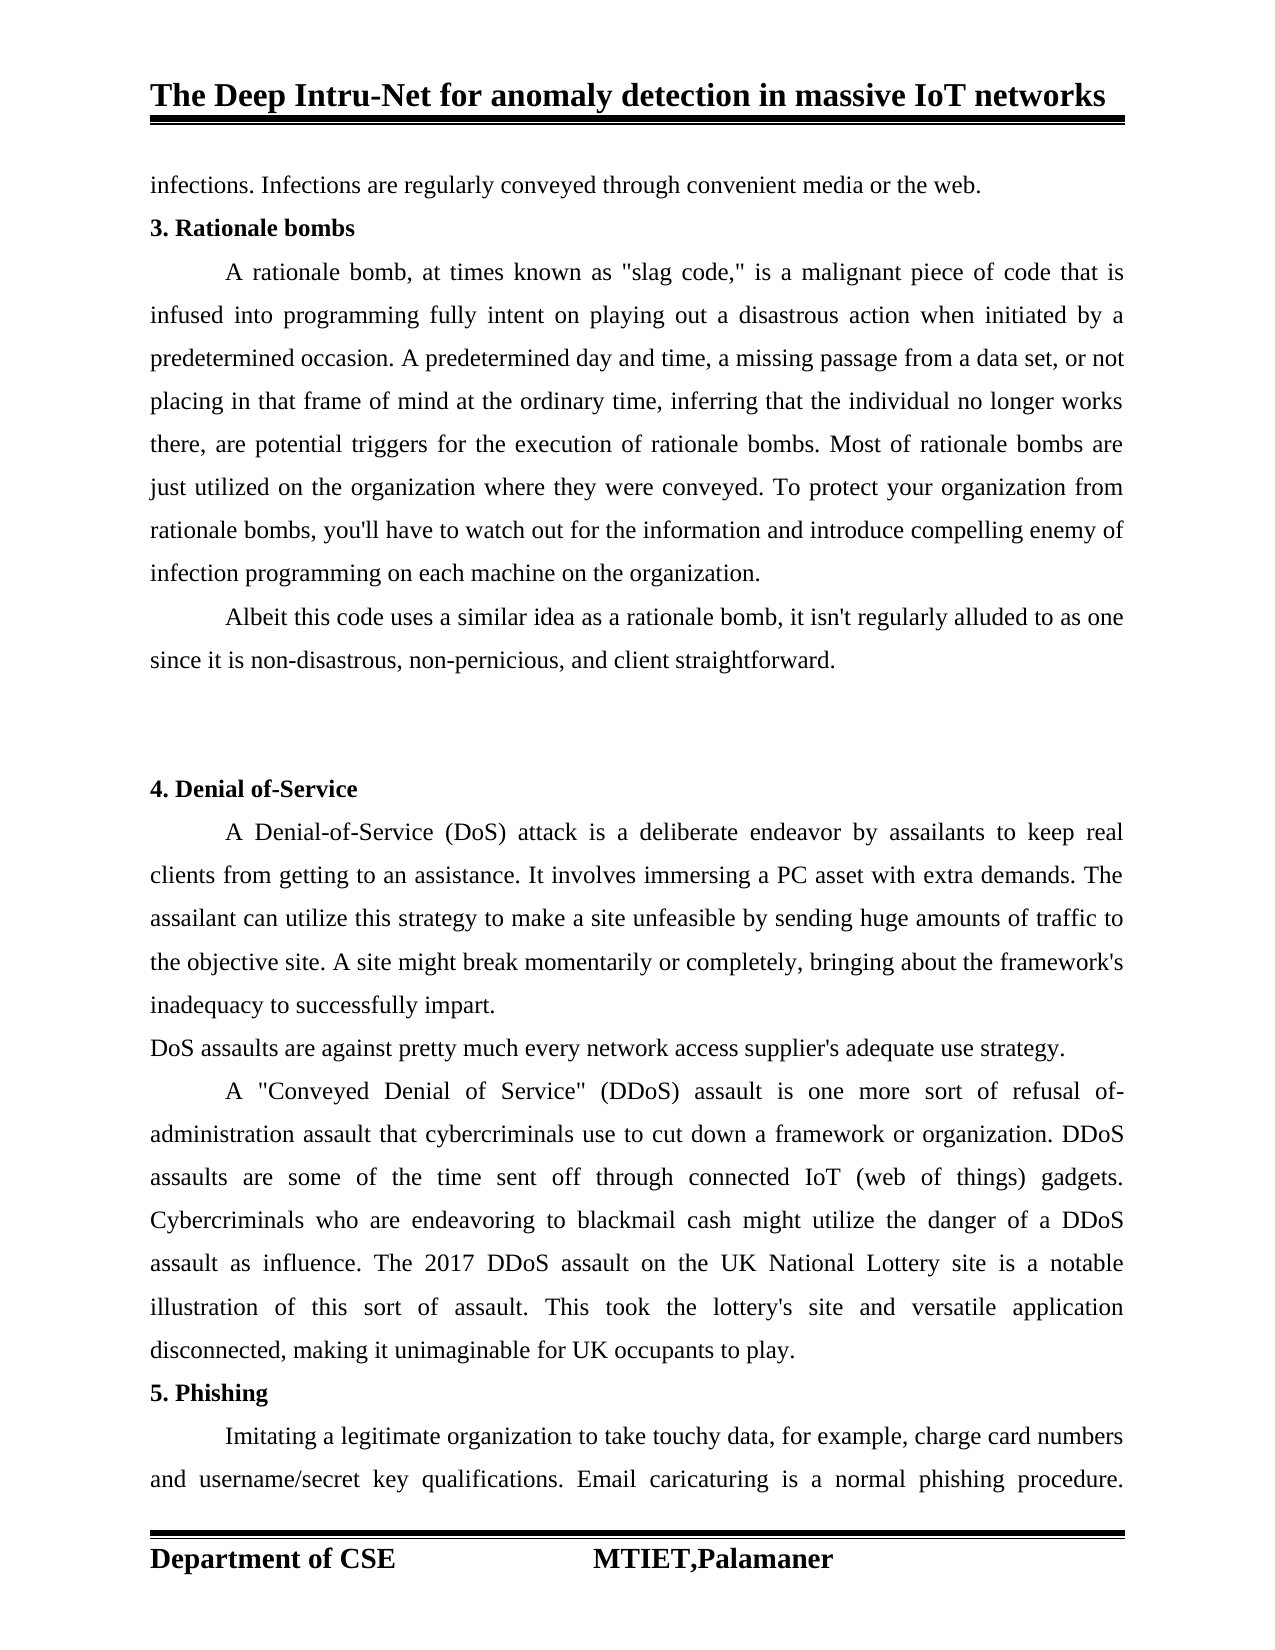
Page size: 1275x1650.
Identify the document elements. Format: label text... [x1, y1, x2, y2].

text Albeit this code uses a similar idea as a rationale bomb, it isn't regularly alluded to as one since it is non-disastrous, non-pernicious, and client straightforward. [150, 602, 1125, 673]
text 3. Rationale bombs [150, 213, 1125, 242]
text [150, 1421, 1125, 1493]
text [150, 170, 1125, 199]
text 4. Denial of-Service [150, 774, 1125, 803]
text A Denial-of-Service (DoS) attack is a deliberate endeavor by assailants to keep real clients from getting to an assistance. It involves immersing a PC asset with extra demands. The assailant can utilize this strategy to make a site unfeasible by sending huge amounts of traffic to the objective site. A site might break momentarily or completely, bringing about the framework's inadequacy to successfully impart. [150, 817, 1125, 1018]
text A "Conveyed Denial of Service" (DDoS) assault is one more sort of refusal of-administration assault that cybercriminals use to cut down a framework or organization. DDoS assaults are some of the time sent off through connected IoT (web of things) gadgets. Cybercriminals who are endeavoring to blackmail cash might utilize the danger of a DDoS assault as influence. The 2017 DDoS assault on the UK National Lottery site is a notable illustration of this sort of assault. This took the lottery's site and versatile application disconnected, making it unimaginable for UK occupants to play. [150, 1076, 1125, 1363]
text A rationale bomb, at times known as "slag code," is a malignant piece of code that is infused into programming fully intent on playing out a disastrous action when initiated by a predetermined occasion. A predetermined day and time, a missing passage from a data set, or not placing in that frame of mind at the ordinary time, inferring that the individual no longer works there, are potential triggers for the execution of rationale bombs. Most of rationale bombs are just utilized on the organization where they were conveyed. To protect your organization from rationale bombs, you'll have to watch out for the information and introduce compelling enemy of infection programming on each machine on the organization. [150, 257, 1125, 587]
text DoS assaults are against pretty much every network access supplier's adequate use strategy. [150, 1033, 1125, 1062]
text 5. Phishing [150, 1378, 1125, 1407]
